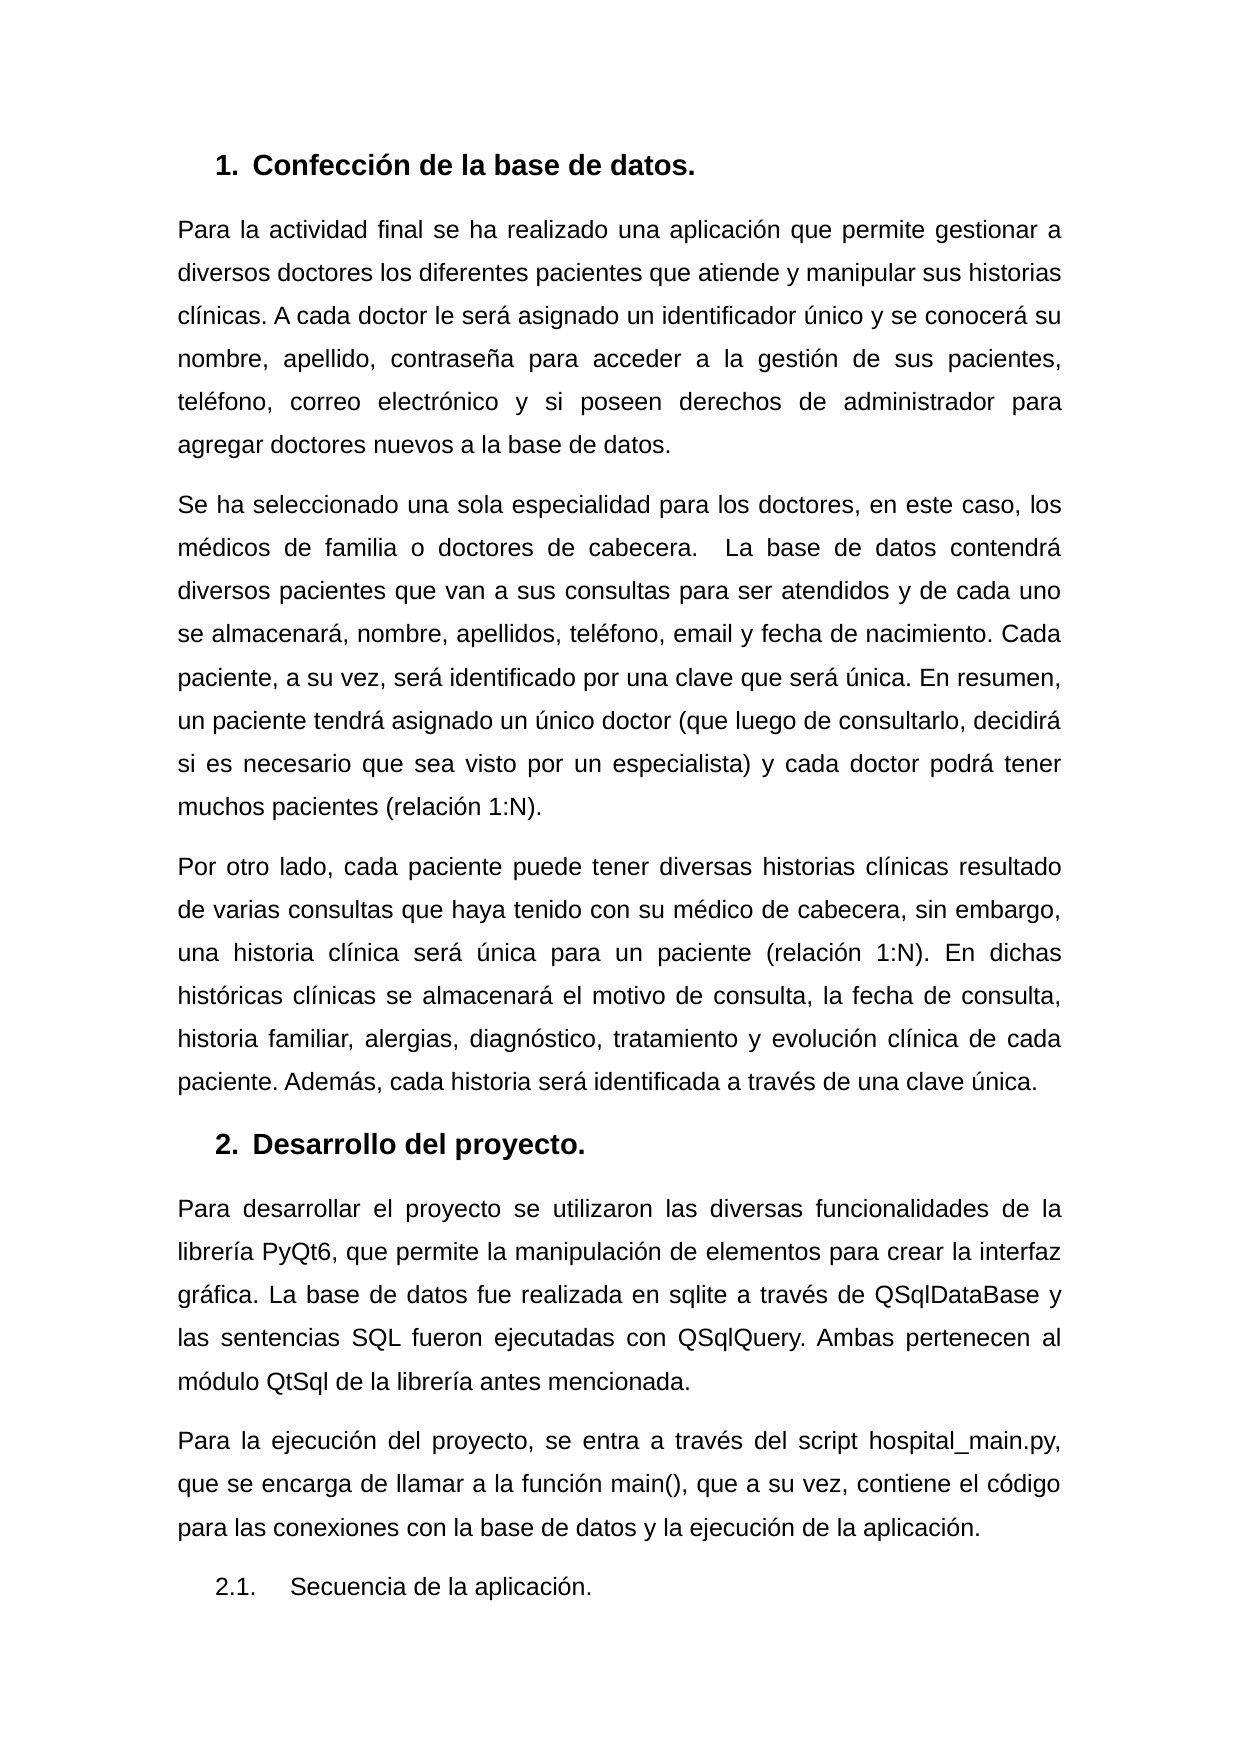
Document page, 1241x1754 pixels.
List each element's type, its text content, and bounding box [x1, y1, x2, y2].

list Secuencia de la aplicación. [215, 1572, 1063, 1601]
list Confección de la base de datos. [215, 148, 1063, 181]
text Se ha seleccionado una sola especialidad para los doctores, en este caso, los médicos de familia o doctores de cabecera. La base de datos contendrá diversos pacientes que van a sus consultas para ser atendidos y de cada uno se almacenará, nombre, apellidos, teléfono, email y fecha de nacimiento. Cada paciente, a su vez, será identificado por una clave que será única. En resumen, un paciente tendrá asignado un único doctor (que luego de consultarlo, decidirá si es necesario que sea visto por un especialista) y cada doctor podrá tener muchos pacientes (relación 1:N). [177, 490, 1063, 821]
text Para la actividad final se ha realizado una aplicación que permite gestionar a diversos doctores los diferentes pacientes que atiende y manipular sus historias clínicas. A cada doctor le será asignado un identificador único y se conocerá su nombre, apellido, contraseña para acceder a la gestión de sus pacientes, teléfono, correo electrónico y si poseen derechos de administrador para agregar doctores nuevos a la base de datos. [177, 214, 1063, 459]
text Para la ejecución del proyecto, se entra a través del script hospital_main.py, que se encarga de llamar a la función main(), que a su vez, contiene el código para las conexiones con la base de datos y la ejecución de la aplicación. [177, 1426, 1063, 1541]
text Por otro lado, cada paciente puede tener diversas historias clínicas resultado de varias consultas que haya tenido con su médico de cabecera, sin embargo, una historia clínica será única para un paciente (relación 1:N). En dichas históricas clínicas se almacenará el motivo de consulta, la fecha de consulta, historia familiar, alergias, diagnóstico, tratamiento y evolución clínica de cada paciente. Además, cada historia será identificada a través de una clave única. [177, 852, 1063, 1096]
list Desarrollo del proyecto. [215, 1127, 1063, 1161]
text Para desarrollar el proyecto se utilizaron las diversas funcionalidades de la librería PyQt6, que permite la manipulación de elementos para crear la interfaz gráfica. La base de datos fue realizada en sqlite a través de QSqlDataBase y las sentencias SQL fueron ejecutadas con QSqlQuery. Ambas pertenecen al módulo QtSql de la librería antes mencionada. [177, 1194, 1063, 1395]
